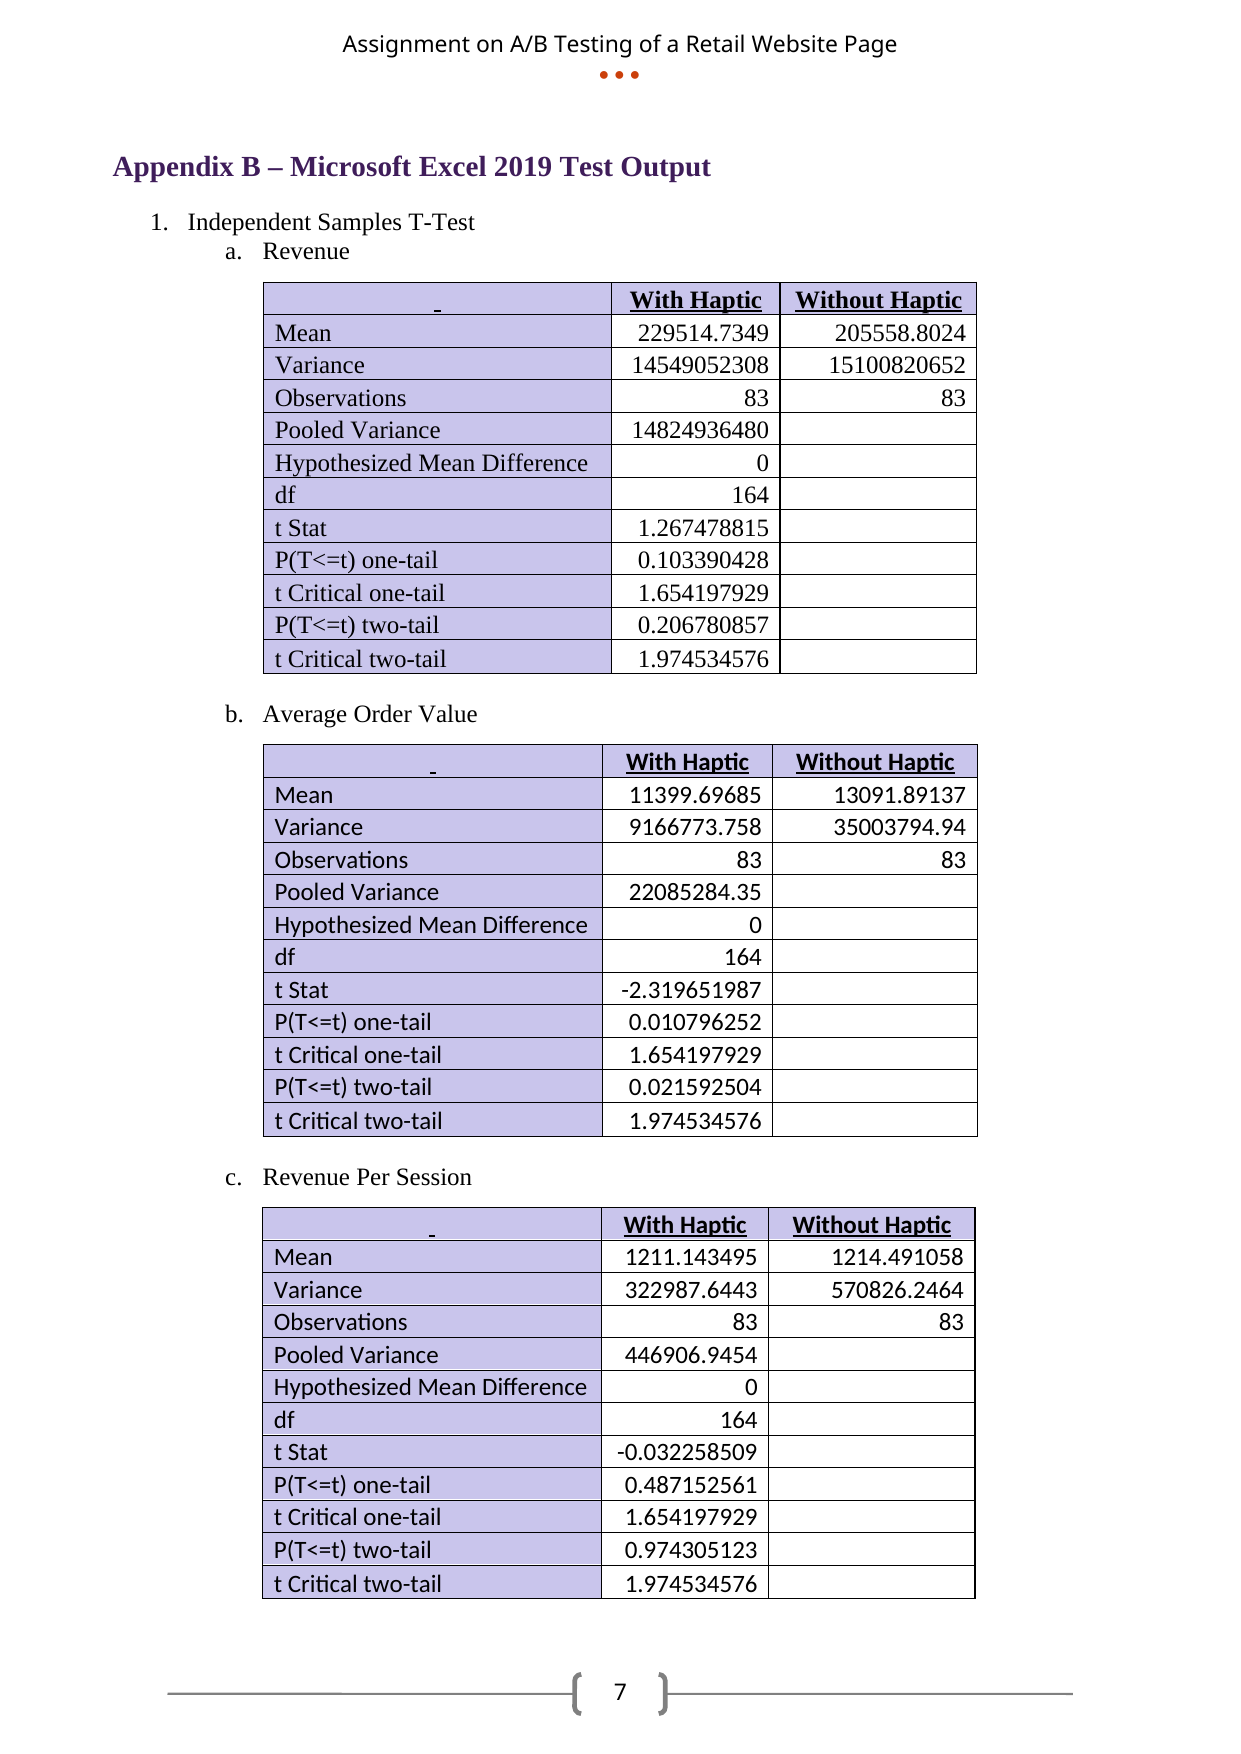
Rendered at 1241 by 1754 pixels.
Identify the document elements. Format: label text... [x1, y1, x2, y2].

table_cell df [264, 940, 602, 972]
table_cell 1.974534576 [602, 1566, 768, 1598]
table_cell 0.487152561 [602, 1468, 768, 1499]
table_cell [769, 1403, 974, 1434]
table_cell 0.974305123 [602, 1533, 768, 1564]
table_cell [781, 608, 976, 639]
list Average Order Value [225, 699, 1128, 728]
table_cell Hypothesized Mean Difference [264, 445, 611, 477]
table_cell Variance [264, 810, 602, 842]
list Independent Samples T-Test [150, 207, 1128, 236]
table_cell 0.021592504 [603, 1070, 772, 1102]
table_cell 14824936480 [612, 413, 779, 444]
table_cell Pooled Variance [263, 1338, 601, 1369]
table_cell 13091.89137 [773, 778, 977, 809]
table_cell 164 [602, 1403, 768, 1434]
table_cell 83 [781, 380, 976, 412]
table_header With Haptic [603, 745, 772, 777]
list Revenue [225, 236, 1128, 265]
table_cell t Critical one-tail [263, 1501, 601, 1532]
table_cell 83 [612, 380, 779, 412]
table_header [264, 283, 611, 314]
table_cell Observations [263, 1306, 601, 1337]
table_cell 83 [773, 843, 977, 874]
table_cell [781, 413, 976, 444]
table_cell 15100820652 [781, 348, 976, 379]
table_cell 83 [603, 843, 772, 874]
table_header Without Haptic [773, 745, 977, 777]
table_cell 164 [612, 478, 779, 509]
table_cell 0 [603, 908, 772, 939]
table_cell 1.654197929 [612, 575, 779, 607]
table_cell Variance [263, 1273, 601, 1304]
table_cell Pooled Variance [264, 413, 611, 444]
table_cell t Critical two-tail [264, 640, 611, 673]
table_cell df [263, 1403, 601, 1434]
table_cell 1.654197929 [603, 1038, 772, 1069]
table_cell 9166773.758 [603, 810, 772, 842]
table_cell 83 [769, 1306, 974, 1337]
table_cell [773, 973, 977, 1004]
table_cell [769, 1436, 974, 1467]
table_cell 570826.2464 [769, 1273, 974, 1304]
table_cell t Critical one-tail [264, 1038, 602, 1069]
table_cell t Stat [263, 1436, 601, 1467]
table_cell [781, 510, 976, 542]
table_cell [773, 1103, 977, 1136]
table_cell [773, 1038, 977, 1069]
table_cell [769, 1338, 974, 1369]
table_cell 0 [602, 1371, 768, 1402]
table_cell Mean [264, 315, 611, 347]
table_cell -2.319651987 [603, 973, 772, 1004]
table_header With Haptic [612, 283, 779, 314]
table_cell [781, 575, 976, 607]
table_cell 1.267478815 [612, 510, 779, 542]
table_cell [781, 445, 976, 477]
table_cell 205558.8024 [781, 315, 976, 347]
table_cell [769, 1533, 974, 1564]
table_cell 1.974534576 [612, 640, 779, 673]
table_cell 35003794.94 [773, 810, 977, 842]
list Revenue Per Session [225, 1162, 1128, 1190]
table_cell 1.654197929 [602, 1501, 768, 1532]
table_cell [773, 940, 977, 972]
table_cell [781, 478, 976, 509]
table_cell Variance [264, 348, 611, 379]
table_cell 1.974534576 [603, 1103, 772, 1136]
table_cell [781, 543, 976, 574]
table_cell Hypothesized Mean Difference [263, 1371, 601, 1402]
table_cell df [264, 478, 611, 509]
table_cell 22085284.35 [603, 875, 772, 907]
table_cell 1211.143495 [602, 1241, 768, 1272]
table_cell Mean [264, 778, 602, 809]
table_cell t Critical two-tail [264, 1103, 602, 1136]
table_cell [773, 908, 977, 939]
table_cell 0.103390428 [612, 543, 779, 574]
table_cell 0.010796252 [603, 1005, 772, 1037]
table_cell t Critical two-tail [263, 1566, 601, 1598]
table_header Without Haptic [769, 1208, 974, 1239]
table_cell Hypothesized Mean Difference [264, 908, 602, 939]
table_cell 446906.9454 [602, 1338, 768, 1369]
table_cell [773, 1070, 977, 1102]
table_cell P(T<=t) one-tail [264, 1005, 602, 1037]
table_header [263, 1208, 601, 1239]
table_cell Mean [263, 1241, 601, 1272]
table_cell t Stat [264, 510, 611, 542]
table_cell 14549052308 [612, 348, 779, 379]
table_cell Pooled Variance [264, 875, 602, 907]
table_cell P(T<=t) two-tail [263, 1533, 601, 1564]
table_cell [773, 1005, 977, 1037]
table_cell t Stat [264, 973, 602, 1004]
table_header [264, 745, 602, 777]
table_cell 11399.69685 [603, 778, 772, 809]
table_cell P(T<=t) two-tail [264, 1070, 602, 1102]
table_cell 1214.491058 [769, 1241, 974, 1272]
table_cell 229514.7349 [612, 315, 779, 347]
table_cell [781, 640, 976, 673]
table_cell 164 [603, 940, 772, 972]
table_cell -0.032258509 [602, 1436, 768, 1467]
table_cell P(T<=t) one-tail [263, 1468, 601, 1499]
table_cell [769, 1371, 974, 1402]
table_cell [769, 1566, 974, 1598]
table_cell 0.206780857 [612, 608, 779, 639]
table_cell [769, 1501, 974, 1532]
table_cell [773, 875, 977, 907]
table_cell 83 [602, 1306, 768, 1337]
table_cell P(T<=t) two-tail [264, 608, 611, 639]
table_cell 322987.6443 [602, 1273, 768, 1304]
table_cell P(T<=t) one-tail [264, 543, 611, 574]
table_header With Haptic [602, 1208, 768, 1239]
table_cell Observations [264, 380, 611, 412]
table_cell Observations [264, 843, 602, 874]
table_cell t Critical one-tail [264, 575, 611, 607]
table_cell 0 [612, 445, 779, 477]
table_header Without Haptic [781, 283, 976, 314]
subtitle Appendix B – Microsoft Excel 2019 Test Output [112, 149, 1128, 182]
table_cell [769, 1468, 974, 1499]
